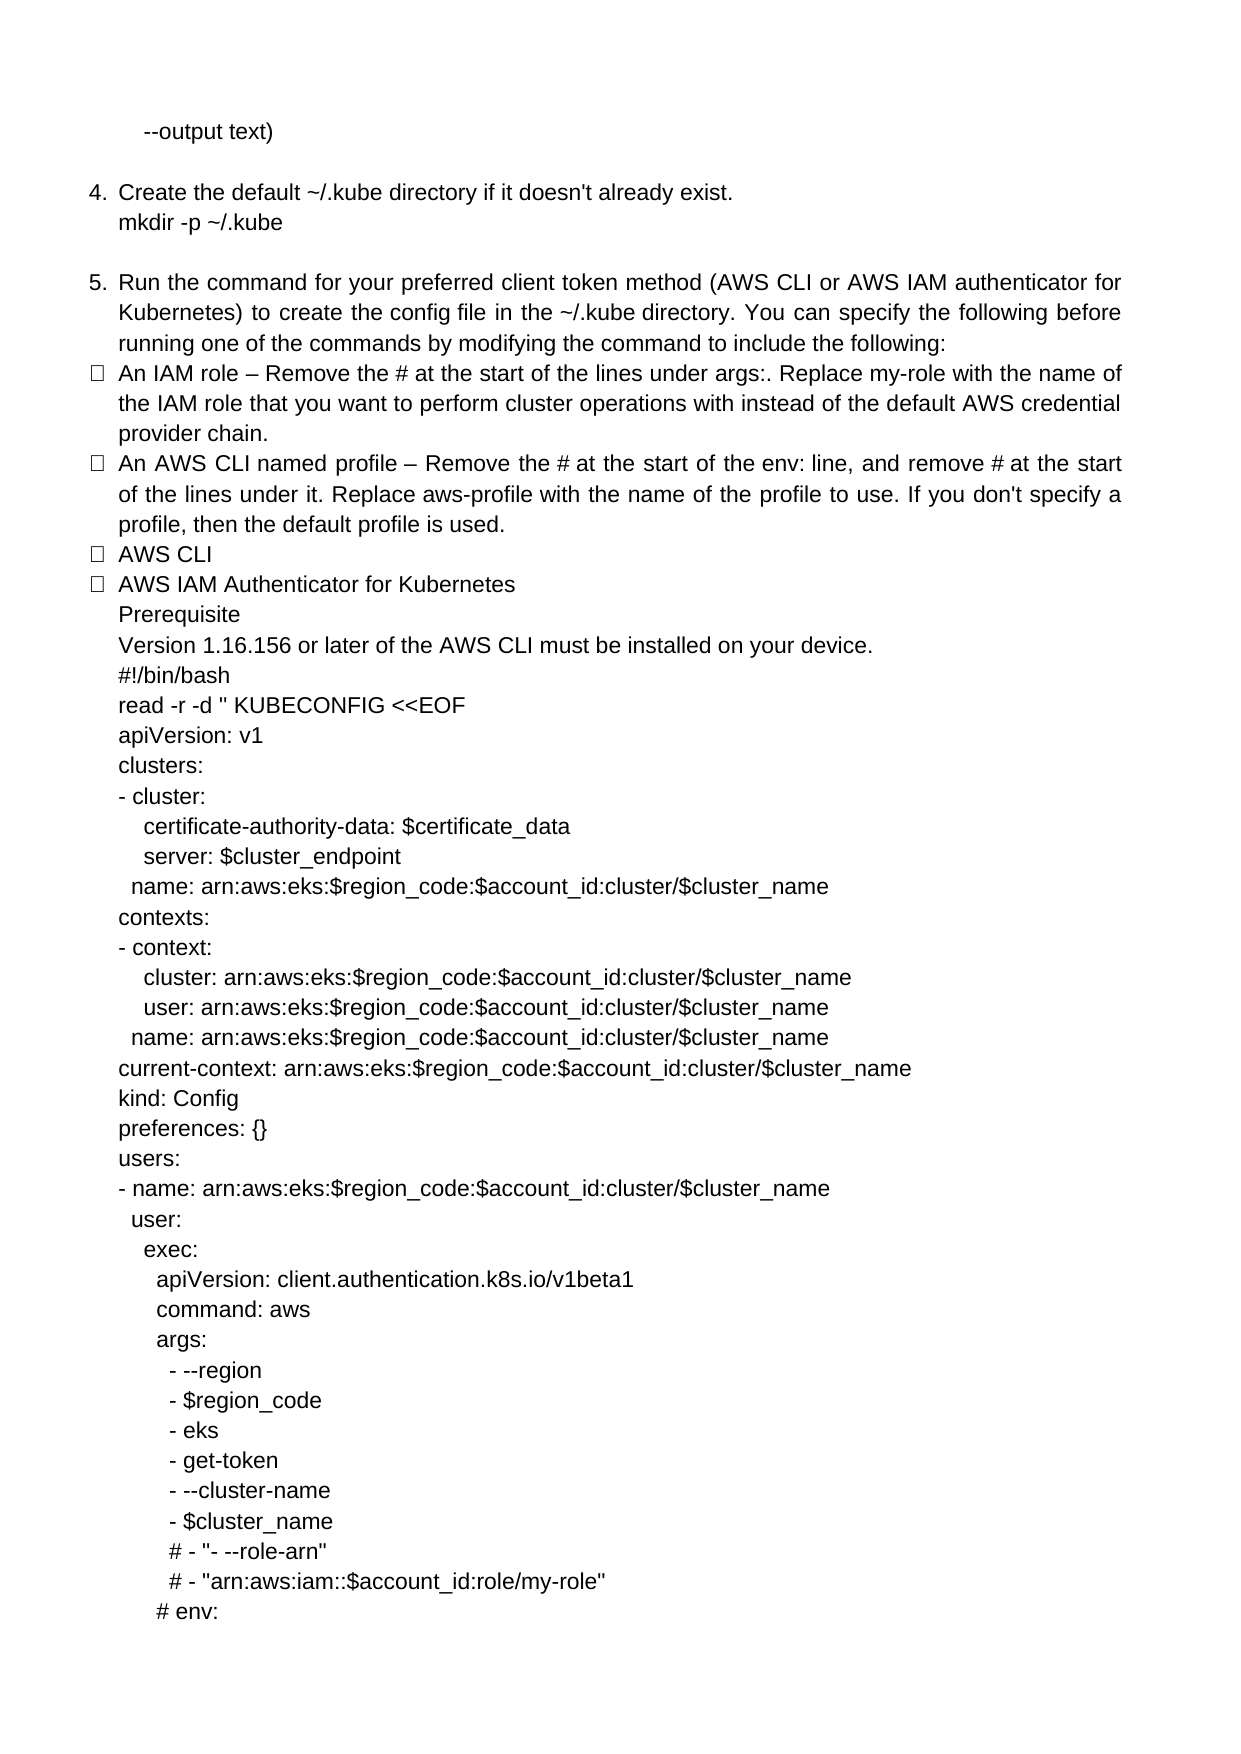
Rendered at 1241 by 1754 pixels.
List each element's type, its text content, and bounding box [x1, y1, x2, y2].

text args: [118, 1326, 1122, 1353]
text user: arn:aws:eks:$region_code:$account_id:cluster/$cluster_name [118, 994, 1122, 1021]
text exec: [118, 1236, 1122, 1262]
text users: [118, 1145, 1122, 1172]
text certificate-authority-data: $certificate_data [118, 813, 1122, 839]
text #!/bin/bash [118, 662, 1122, 688]
list An IAM role – Remove the # at the start of the lines under args:. Replace my-role with the name of the IAM role that you want to perform cluster operations with instead of the default AWS credential provider chain. [89, 360, 1122, 447]
text name: arn:aws:eks:$region_code:$account_id:cluster/$cluster_name [118, 873, 1122, 900]
text # - "arn:aws:iam::$account_id:role/my-role" [118, 1568, 1122, 1594]
text --output text) [118, 118, 1122, 144]
text # - "- --role-arn" [118, 1538, 1122, 1564]
text clusters: [118, 752, 1122, 779]
text kind: Config [118, 1085, 1122, 1111]
text apiVersion: client.authentication.k8s.io/v1beta1 [118, 1266, 1122, 1292]
text - eks [118, 1417, 1122, 1443]
text name: arn:aws:eks:$region_code:$account_id:cluster/$cluster_name [118, 1024, 1122, 1051]
list AWS CLI [89, 541, 1122, 567]
list Run the command for your preferred client token method (AWS CLI or AWS IAM authenticator for Kubernetes) to create the config file in the ~/.kube directory. You can specify the following before running one of the commands by modifying the command to include the following: [89, 269, 1122, 356]
text Version 1.16.156 or later of the AWS CLI must be installed on your device. [118, 632, 1122, 658]
text apiVersion: v1 [118, 722, 1122, 749]
text cluster: arn:aws:eks:$region_code:$account_id:cluster/$cluster_name [118, 964, 1122, 990]
text - --region [118, 1357, 1122, 1383]
list An AWS CLI named profile – Remove the # at the start of the env: line, and remove # at the start of the lines under it. Replace aws-profile with the name of the profile to use. If you don't specify a profile, then the default profile is used. [89, 450, 1122, 537]
text command: aws [118, 1296, 1122, 1323]
text current-context: arn:aws:eks:$region_code:$account_id:cluster/$cluster_name [118, 1054, 1122, 1081]
list Create the default ~/.kube directory if it doesn't already exist. [89, 178, 1122, 205]
text # env: [118, 1598, 1122, 1625]
text contexts: [118, 903, 1122, 930]
text - get-token [118, 1447, 1122, 1474]
text read -r -d '' KUBECONFIG <<EOF [118, 692, 1122, 718]
text user: [118, 1206, 1122, 1232]
text - context: [118, 934, 1122, 960]
list AWS IAM Authenticator for Kubernetes [89, 571, 1122, 598]
text - --cluster-name [118, 1477, 1122, 1504]
text - cluster: [118, 783, 1122, 809]
text - $region_code [118, 1387, 1122, 1413]
text - name: arn:aws:eks:$region_code:$account_id:cluster/$cluster_name [118, 1175, 1122, 1202]
text - $cluster_name [118, 1508, 1122, 1534]
text mkdir -p ~/.kube [118, 209, 1122, 235]
text preferences: {} [118, 1115, 1122, 1141]
text Prerequisite [118, 601, 1122, 628]
text server: $cluster_endpoint [118, 843, 1122, 869]
